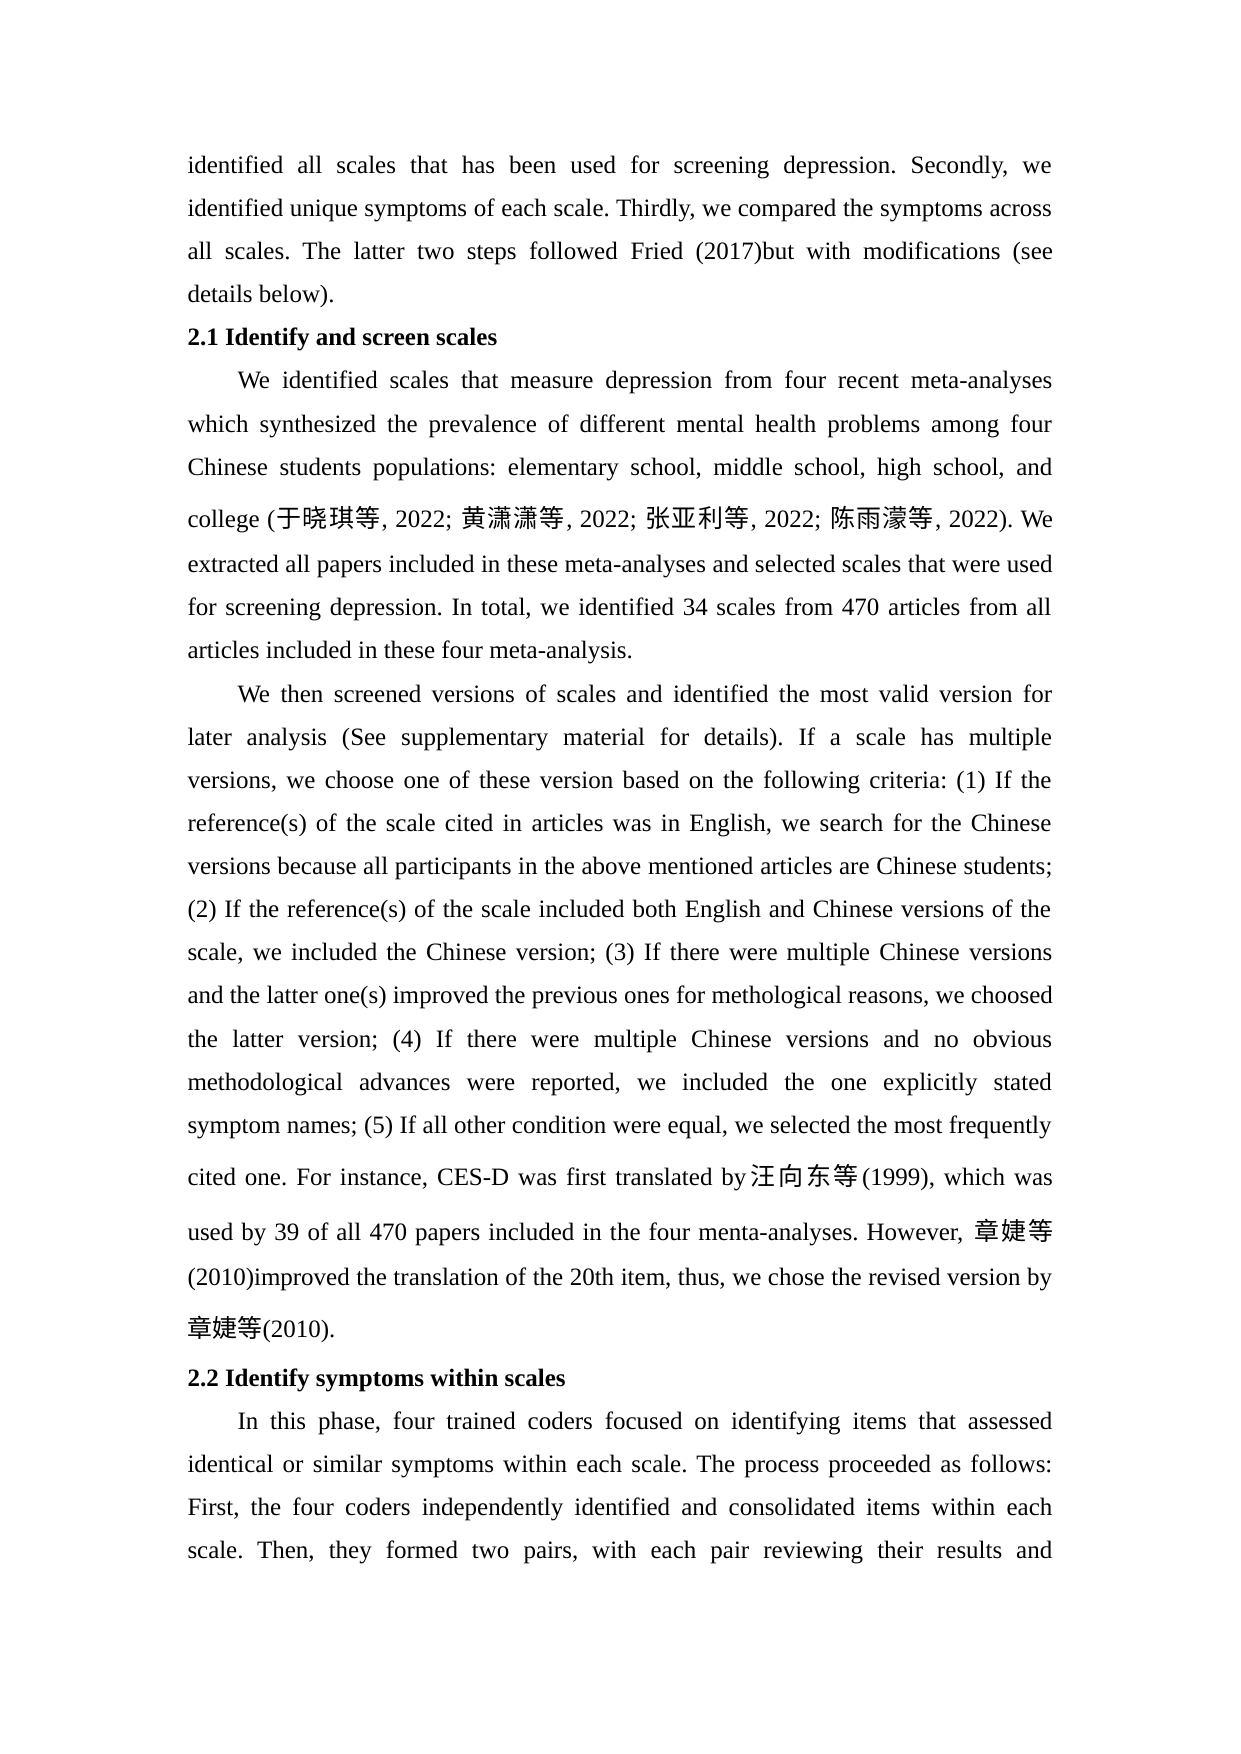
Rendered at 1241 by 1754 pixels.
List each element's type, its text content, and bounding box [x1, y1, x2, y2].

subtitle 2.2 Identify symptoms within scales [187, 1363, 1053, 1392]
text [187, 1406, 1053, 1564]
subtitle 2.1 Identify and screen scales [187, 322, 1053, 351]
text We then screened versions of scales and identified the most valid version for later analysis (See supplementary material for details). If a scale has multiple versions, we choose one of these version based on the following criteria: (1) If the reference(s) of the scale cited in articles was in English, we search for the Chinese versions because all participants in the above mentioned articles are Chinese students; (2) If the reference(s) of the scale included both English and Chinese versions of the scale, we included the Chinese version; (3) If there were multiple Chinese versions and the latter one(s) improved the previous ones for methological reasons, we choosed the latter version; (4) If there were multiple Chinese versions and no obvious methodological advances were reported, we included the one explicitly stated symptom names; (5) If all other condition were equal, we selected the most frequently cited one. For instance, CES-D was first translated by汪向东等(1999), which was used by 39 of all 470 papers included in the four menta-analyses. However, 章婕等(2010)improved the translation of the 20th item, thus, we chose the revised version by 章婕等(2010). [187, 679, 1053, 1345]
text We identified scales that measure depression from four recent meta-analyses which synthesized the prevalence of different mental health problems among four Chinese students populations: elementary school, middle school, high school, and college (于晓琪等, 2022; 黄潇潇等, 2022; 张亚利等, 2022; 陈雨濛等, 2022). We extracted all papers included in these meta-analyses and selected scales that were used for screening depression. In total, we identified 34 scales from 470 articles from all articles included in these four meta-analysis. [187, 366, 1053, 664]
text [187, 150, 1053, 308]
